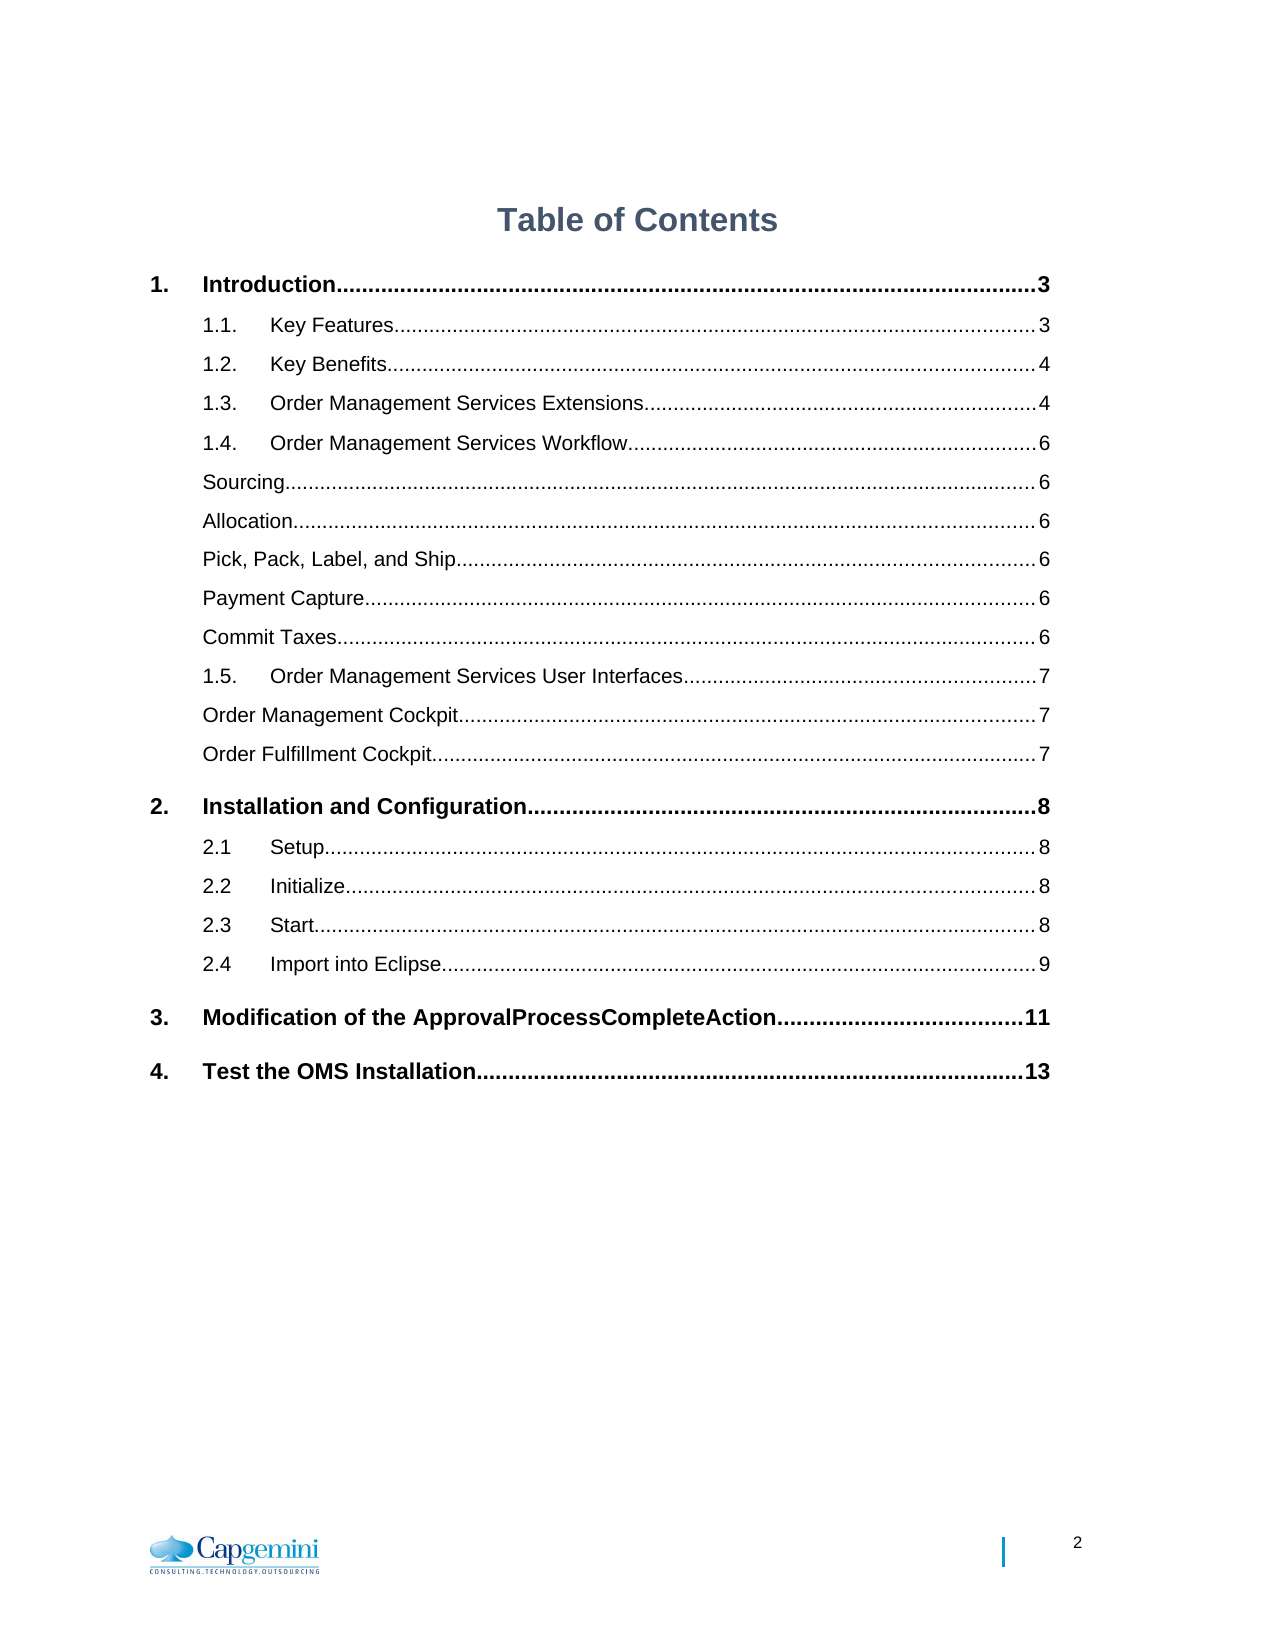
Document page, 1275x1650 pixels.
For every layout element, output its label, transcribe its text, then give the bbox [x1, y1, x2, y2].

text Payment Capture 6 [202, 586, 1095, 610]
text 2.3 Start 8 [202, 913, 1095, 937]
text 1.3. Order Management Services Extensions 4 [202, 391, 1095, 415]
text 1. Introduction 3 [150, 271, 1095, 298]
text 2.1 Setup 8 [202, 835, 1095, 859]
text 3. Modification of the ApprovalProcessCompleteAction 11 [150, 1004, 1095, 1030]
title Table of Contents [150, 200, 1125, 238]
text 1.2. Key Benefits 4 [202, 352, 1095, 376]
picture [150, 1535, 319, 1574]
text 2.2 Initialize 8 [202, 874, 1095, 898]
text Sourcing 6 [202, 469, 1095, 493]
text Order Fulfillment Cockpit 7 [202, 742, 1095, 766]
text Commit Taxes 6 [202, 625, 1095, 649]
text 1.4. Order Management Services Workflow 6 [202, 430, 1095, 454]
text Allocation 6 [202, 508, 1095, 532]
text 1.1. Key Features 3 [202, 313, 1095, 337]
text 1.5. Order Management Services User Interfaces 7 [202, 664, 1095, 688]
text 4. Test the OMS Installation 13 [150, 1058, 1095, 1084]
text Pick, Pack, Label, and Ship 6 [202, 547, 1095, 571]
text Order Management Cockpit 7 [202, 703, 1095, 727]
text 2.4 Import into Eclipse 9 [202, 952, 1095, 976]
text 2. Installation and Configuration 8 [150, 793, 1095, 819]
